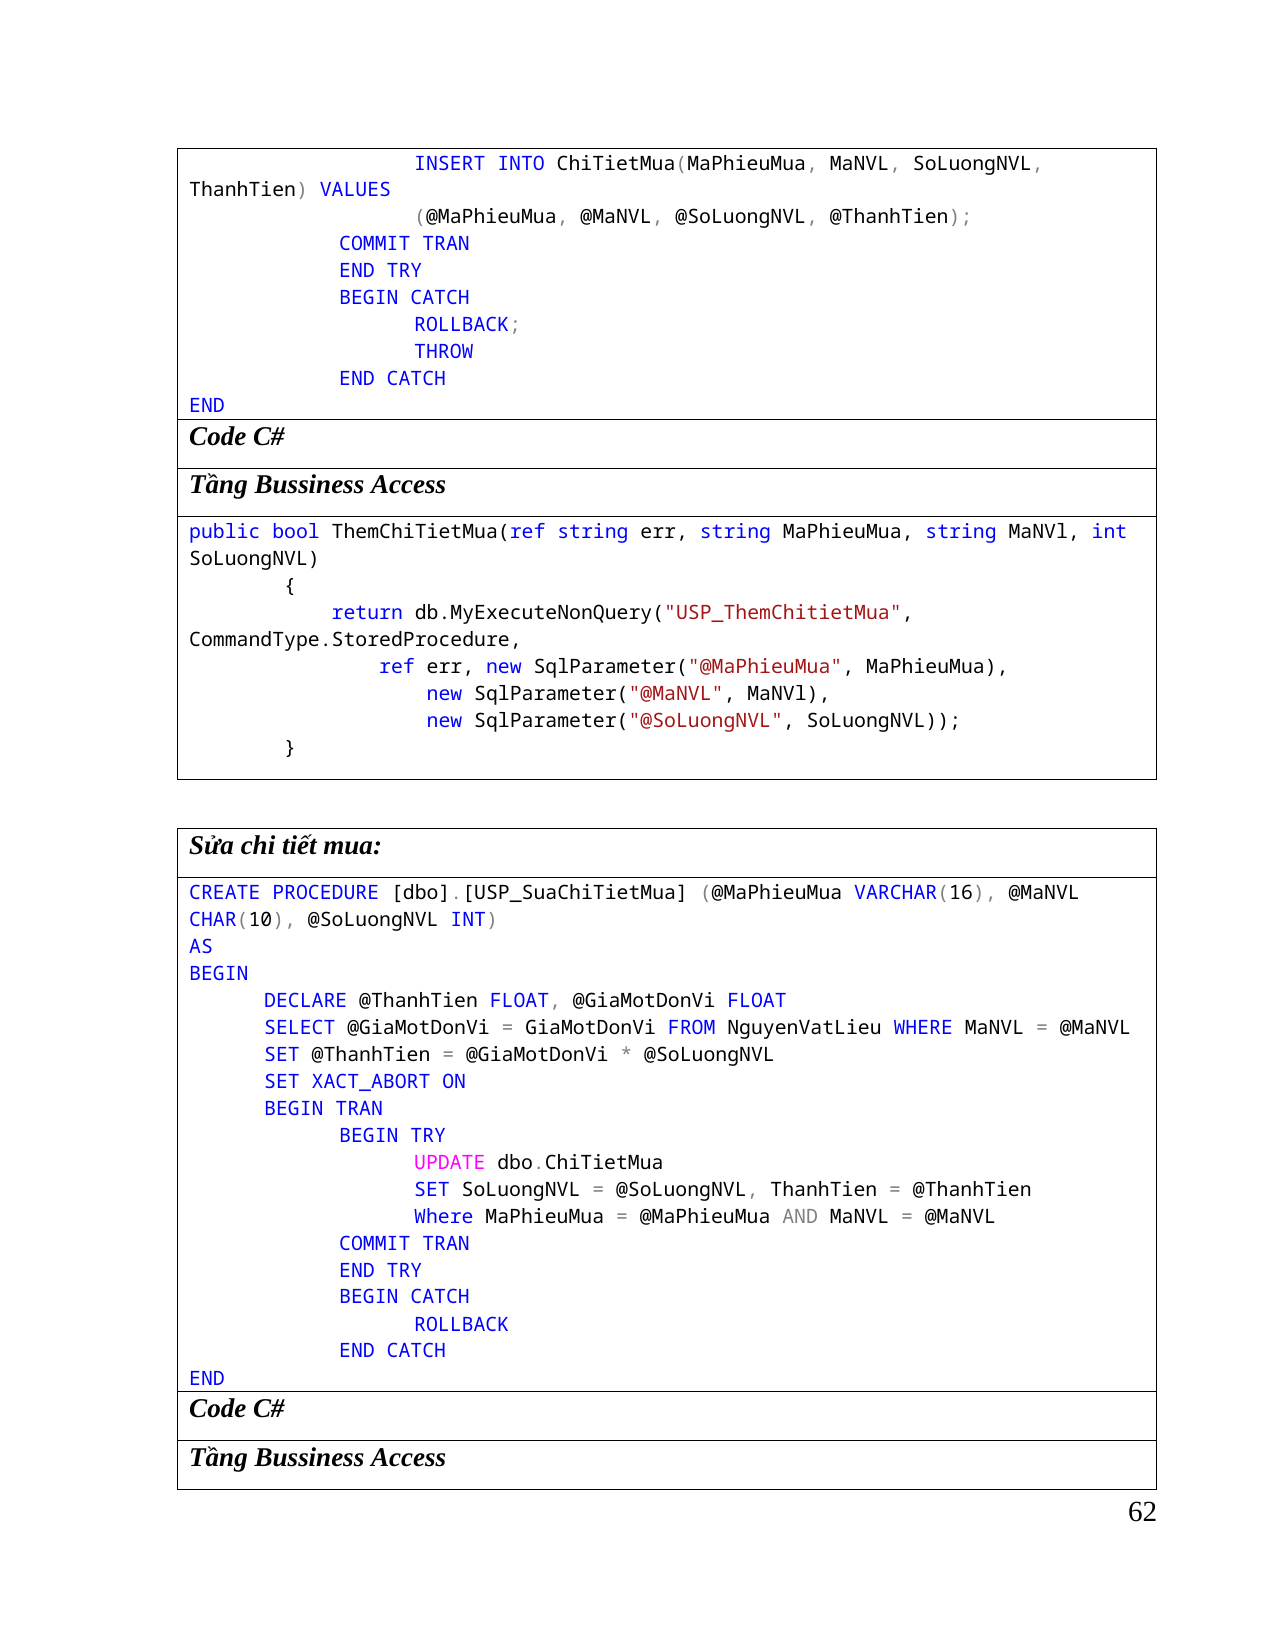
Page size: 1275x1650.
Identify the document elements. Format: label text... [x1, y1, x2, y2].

table_cell Code C# [178, 420, 1156, 467]
table_cell Tầng Bussiness Access [178, 1441, 1156, 1488]
table_header Sửa chi tiết mua: [178, 829, 1156, 877]
table_cell Tầng Bussiness Access [178, 469, 1156, 516]
table_cell Code C# [178, 1392, 1156, 1439]
table_cell CREATE PROCEDURE [dbo].[USP_SuaChiTietMua] (@MaPhieuMua VARCHAR(16), @MaNVL CHAR(10), @SoLuongNVL INT) AS BEGIN DECLARE @ThanhTien FLOAT, @GiaMotDonVi FLOAT SELECT @GiaMotDonVi = GiaMotDonVi FROM NguyenVatLieu WHERE MaNVL = @MaNVL SET @ThanhTien = @GiaMotDonVi * @SoLuongNVL SET XACT_ABORT ON BEGIN TRAN BEGIN TRY UPDATE dbo.ChiTietMua SET SoLuongNVL = @SoLuongNVL, ThanhTien = @ThanhTien Where MaPhieuMua = @MaPhieuMua AND MaNVL = @MaNVL COMMIT TRAN END TRY BEGIN CATCH ROLLBACK END CATCH END [178, 878, 1156, 1391]
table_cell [178, 149, 1156, 418]
table_cell public bool ThemChiTietMua(ref string err, string MaPhieuMua, string MaNVl, int SoLuongNVL) { return db.MyExecuteNonQuery("USP_ThemChitietMua", CommandType.StoredProcedure, ref err, new SqlParameter("@MaPhieuMua", MaPhieuMua), new SqlParameter("@MaNVL", MaNVl), new SqlParameter("@SoLuongNVL", SoLuongNVL)); } [178, 517, 1156, 779]
